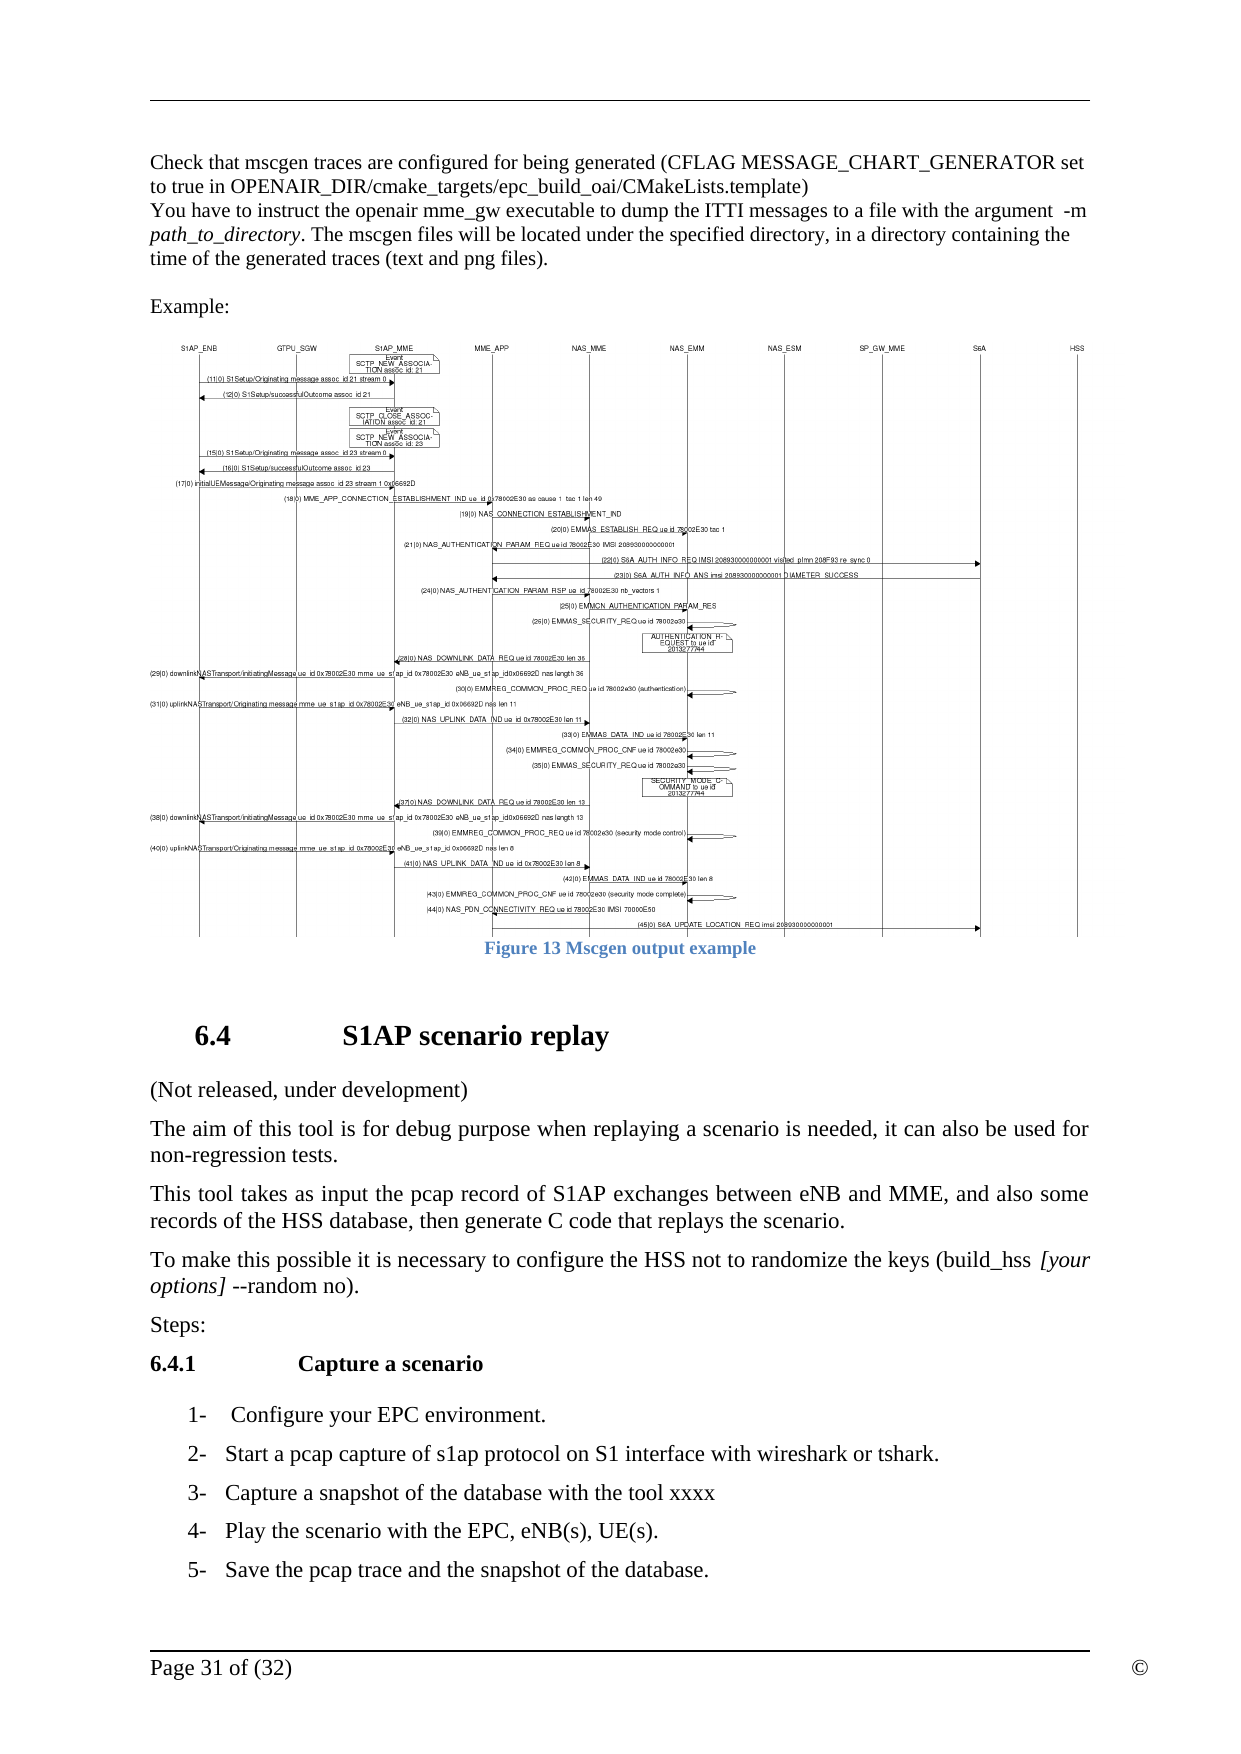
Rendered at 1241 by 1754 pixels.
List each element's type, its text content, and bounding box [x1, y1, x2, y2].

subtitle S1AP scenario replay [194, 1018, 1090, 1051]
text To make this possible it is necessary to configure the HSS not to randomize the keys (build_hss [your options] --random no). [150, 1246, 1090, 1298]
text Check that mscgen traces are configured for being generated (CFLAG MESSAGE_CHART_GENERATOR set to true in OPENAIR_DIR/cmake_targets/epc_build_oai/CMakeLists.template) [150, 150, 1090, 198]
text You have to instruct the openair mme_gw executable to dump the ITTI messages to a file with the argument -m path_to_directory. The mscgen files will be located under the specified directory, in a directory containing the time of the generated traces (text and png files). [150, 198, 1090, 270]
subtitle Capture a scenario [150, 1350, 1090, 1376]
text The aim of this tool is for debug purpose when replaying a scenario is needed, it can also be used for non-regression tests. [150, 1115, 1090, 1168]
text Example: [150, 294, 1090, 318]
text Steps: [150, 1311, 1090, 1337]
list Configure your EPC environment. [187, 1401, 1090, 1427]
list Start a pcap capture of s1ap protocol on S1 interface with wireshark or tshark. [187, 1440, 1090, 1466]
list Capture a snapshot of the database with the tool xxxx [187, 1479, 1090, 1505]
list Play the scenario with the EPC, eNB(s), UE(s). [187, 1518, 1090, 1544]
text This tool takes as input the pcap record of S1AP exchanges between eNB and MME, and also some records of the HSS database, then generate C code that replays the scenario. [150, 1180, 1090, 1233]
picture [150, 342, 1125, 937]
text Figure 13 Mscgen output example [150, 937, 1090, 958]
list Save the pcap trace and the snapshot of the database. [187, 1556, 1090, 1583]
text (Not released, under development) [150, 1076, 1090, 1103]
